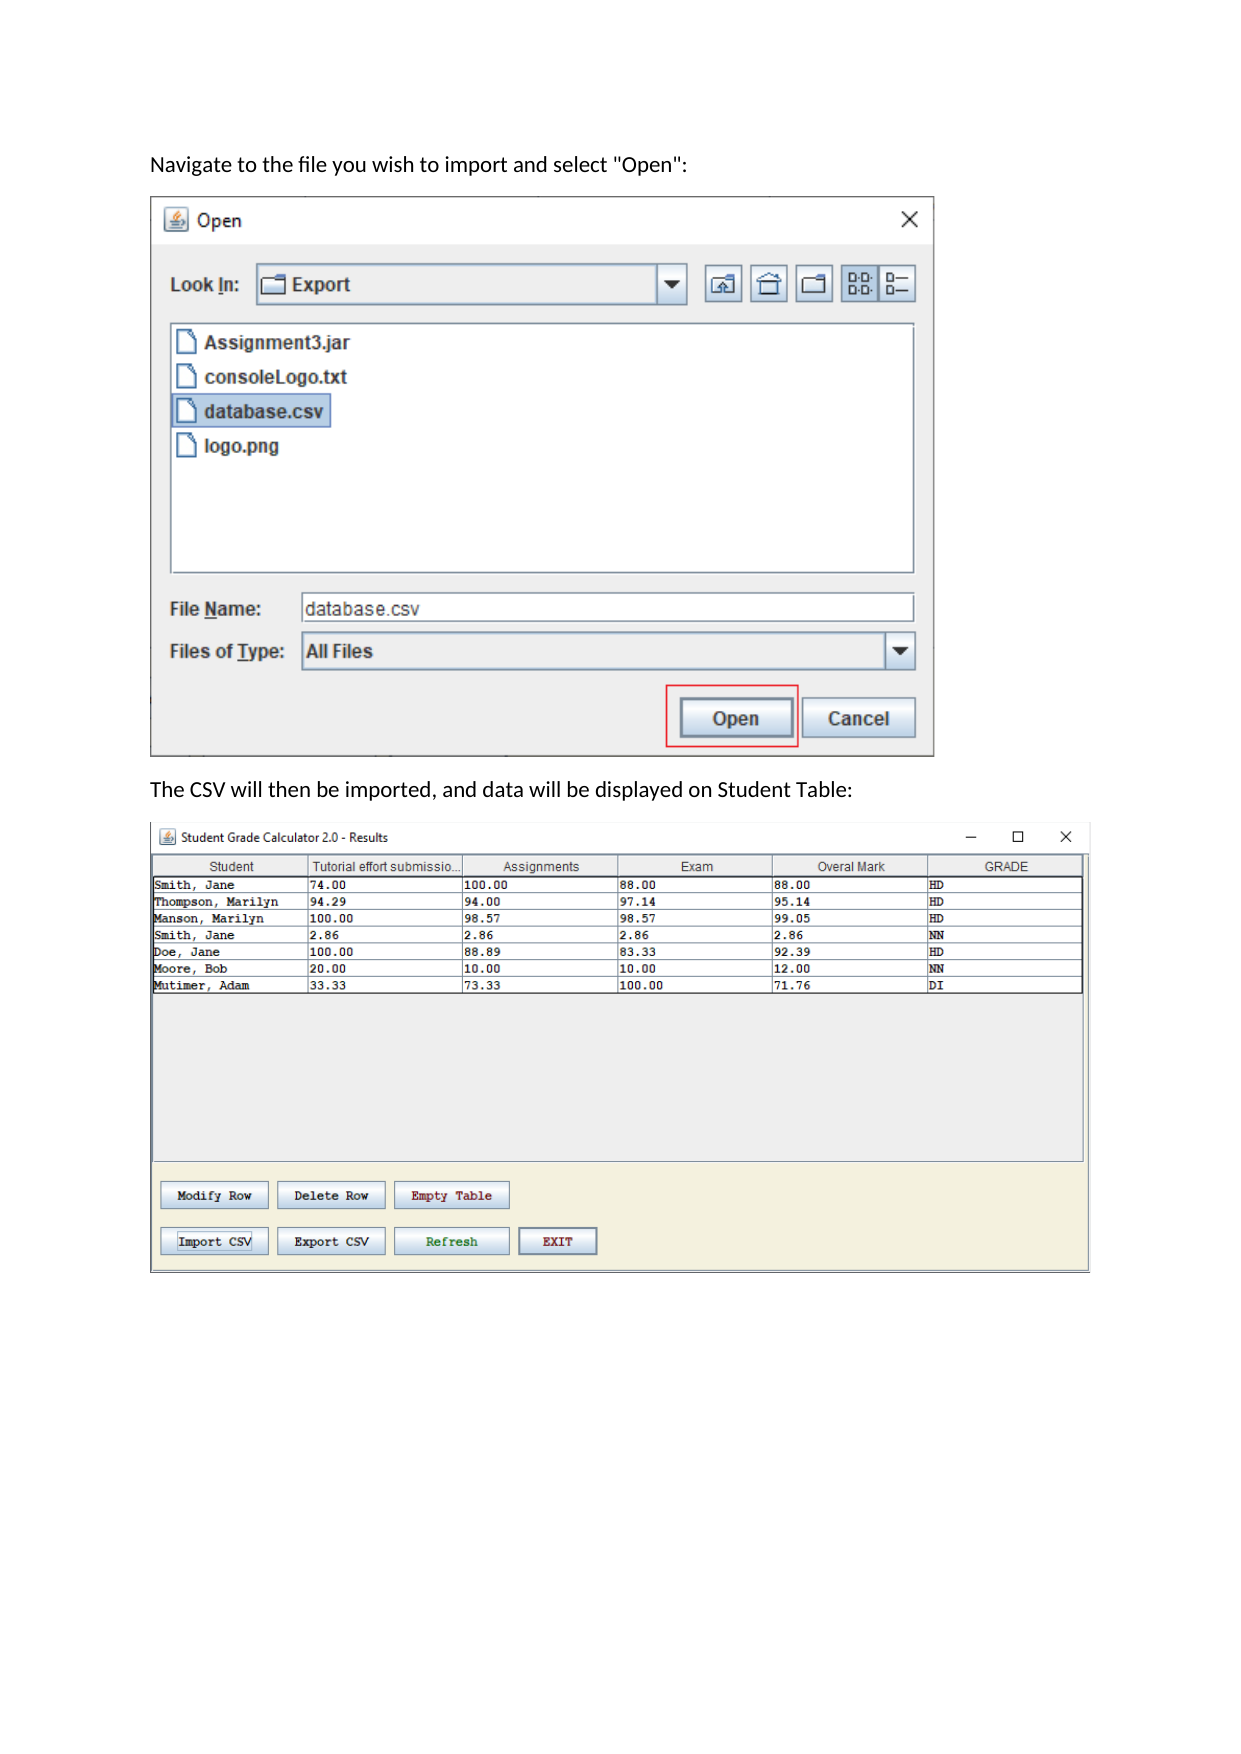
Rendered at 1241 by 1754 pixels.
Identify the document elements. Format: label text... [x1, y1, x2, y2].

picture [150, 196, 935, 757]
text Navigate to the file you wish to import and select "Open": [150, 150, 1090, 178]
picture [150, 822, 1091, 1273]
text The CSV will then be imported, and data will be displayed on Student Table: [150, 775, 1090, 803]
